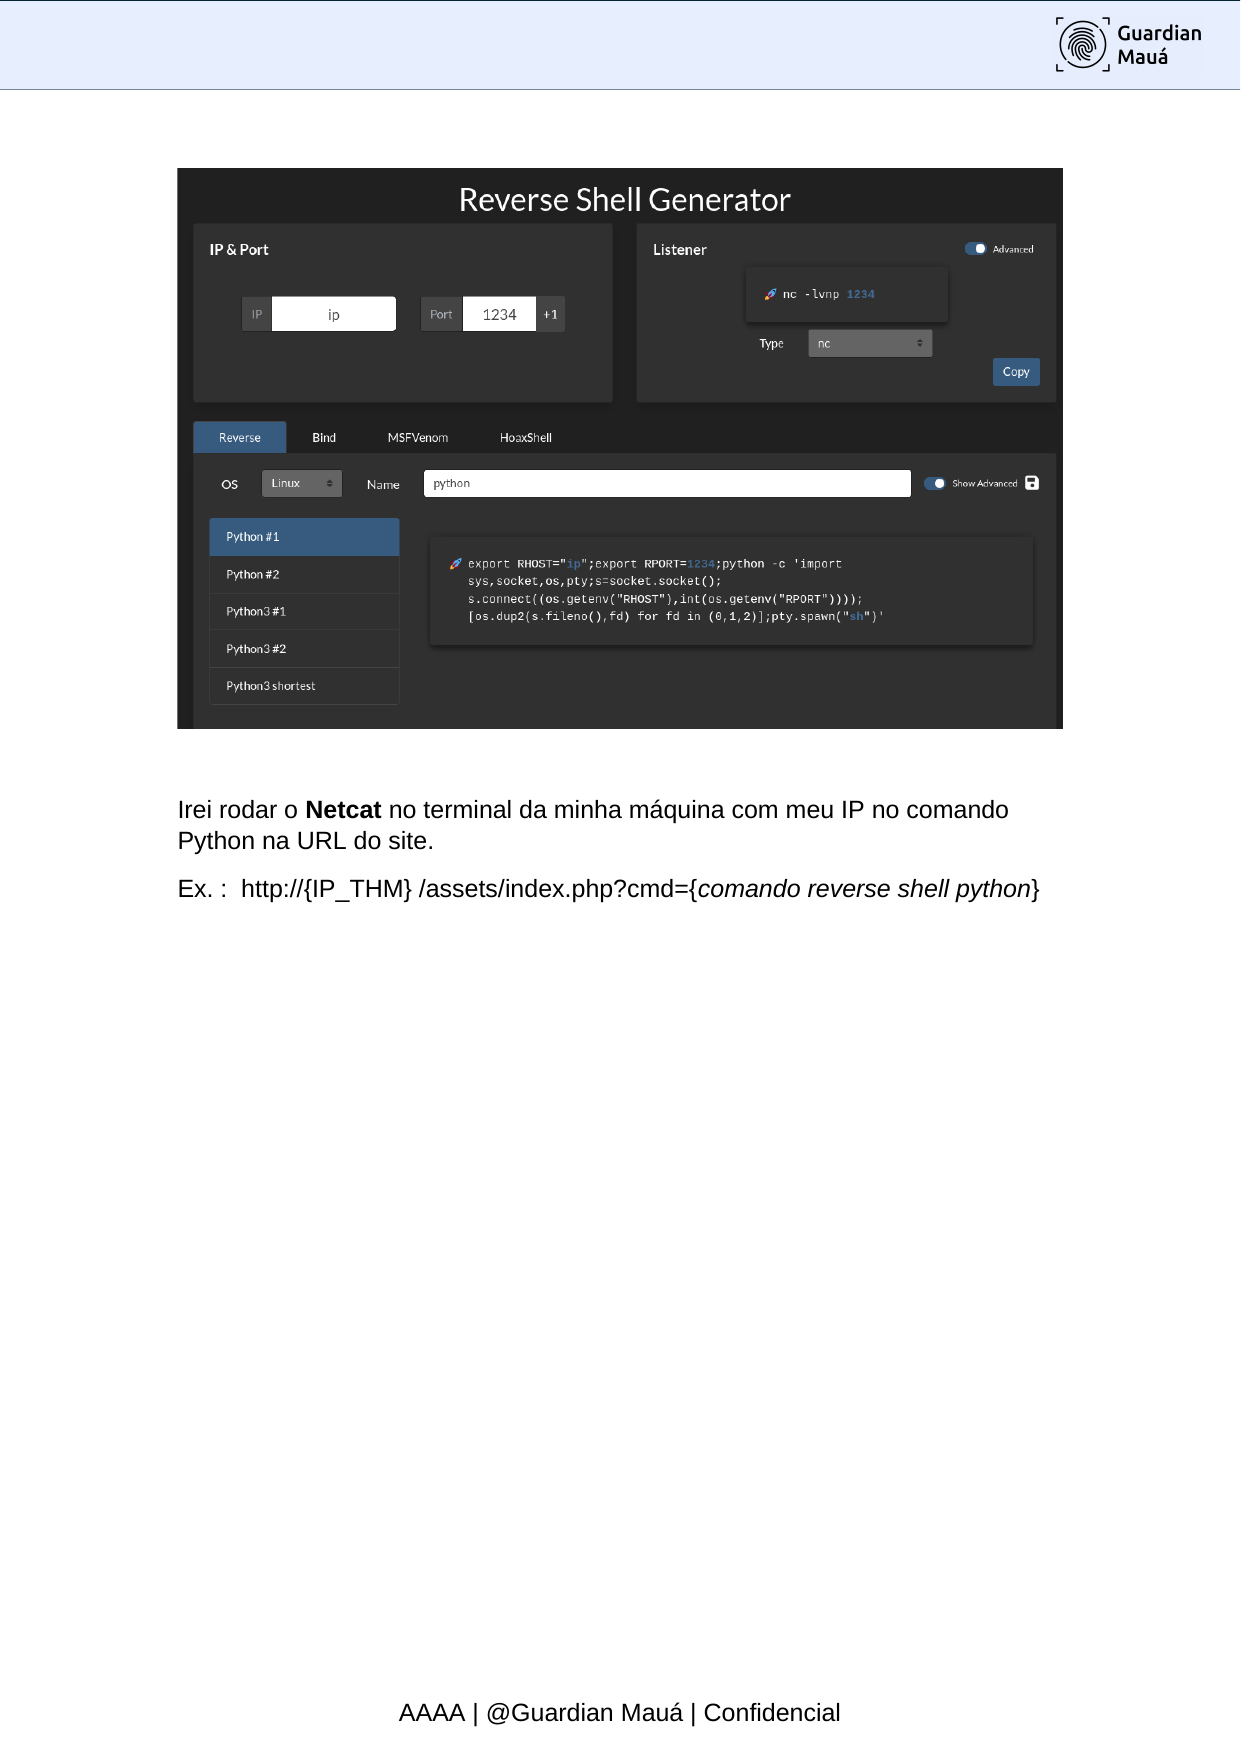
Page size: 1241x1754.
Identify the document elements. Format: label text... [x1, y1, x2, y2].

text Ex. : http://{IP_THM} /assets/index.php?cmd={comando reverse shell python} [177, 874, 1063, 903]
picture [177, 168, 1063, 729]
text Irei rodar o Netcat no terminal da minha máquina com meu IP no comando Python na URL do site. [177, 795, 1063, 855]
picture [0, 2, 1241, 90]
